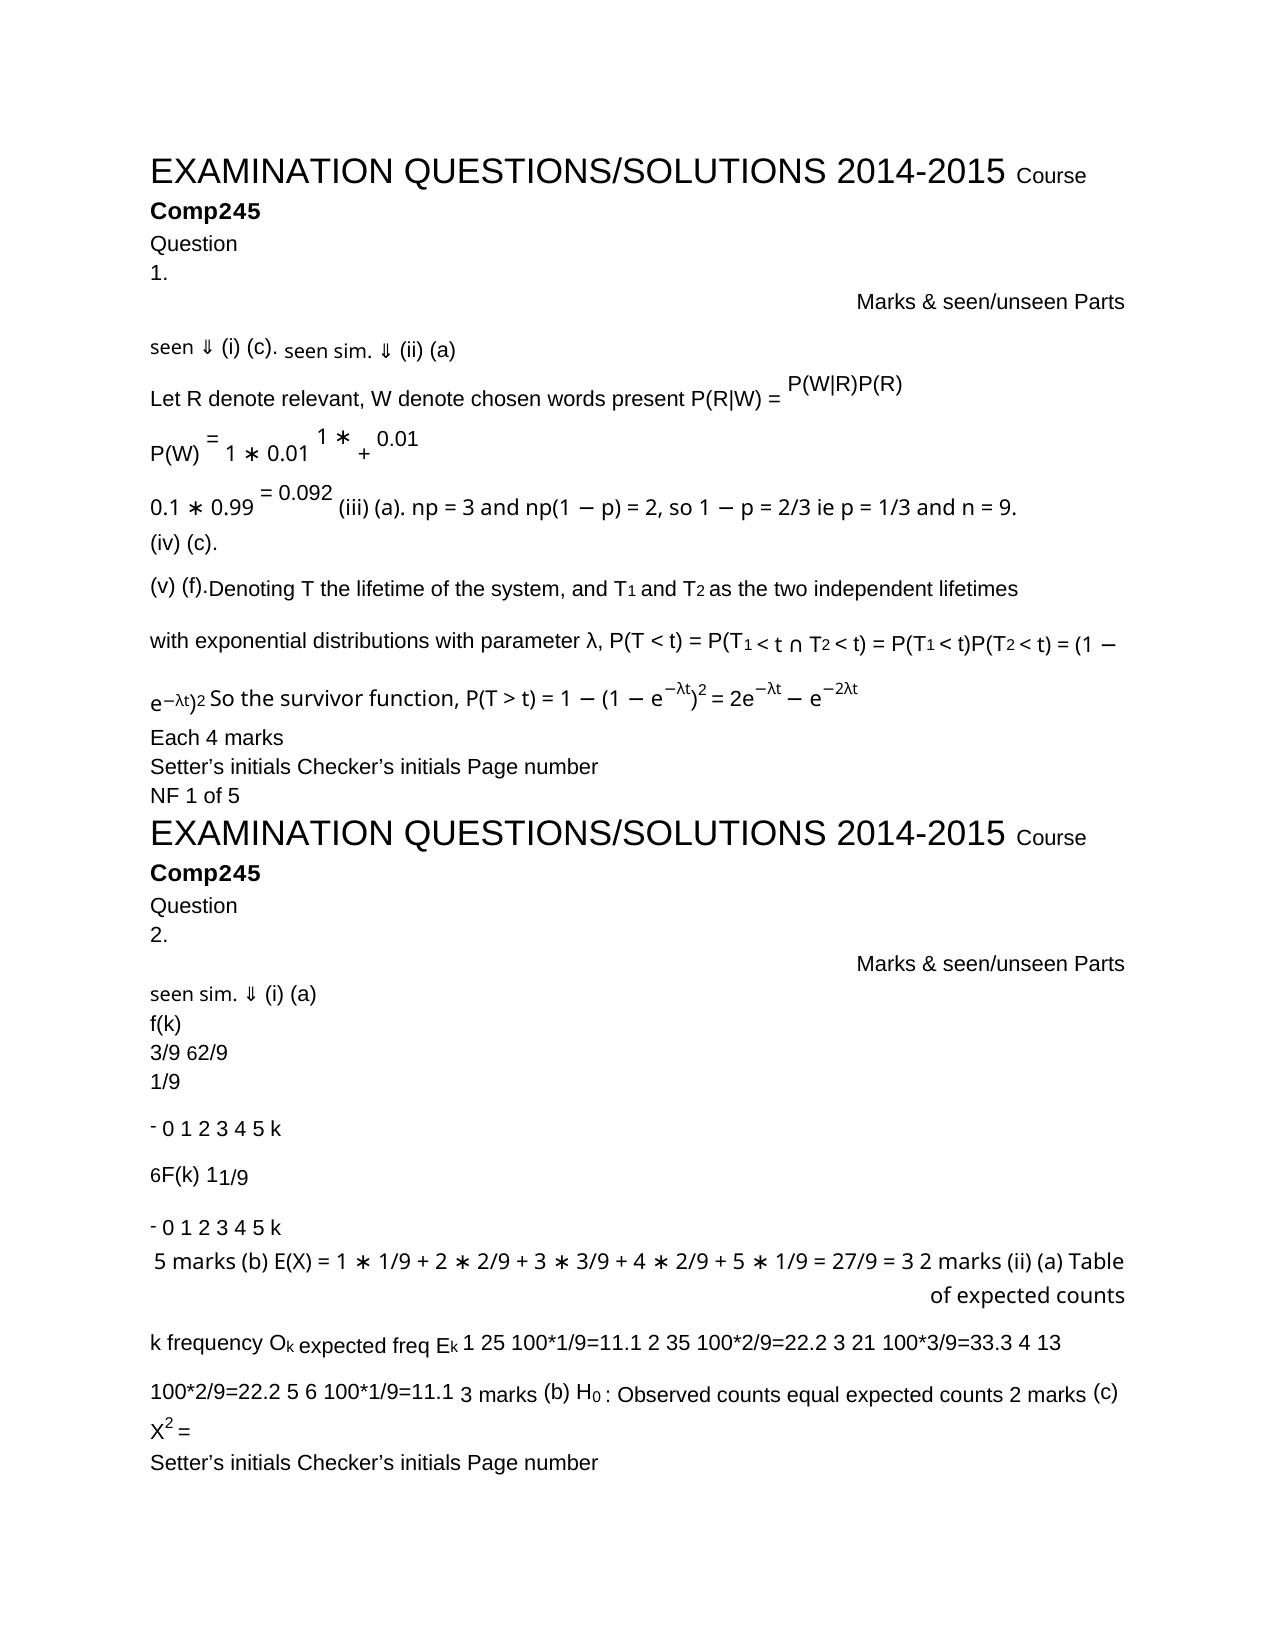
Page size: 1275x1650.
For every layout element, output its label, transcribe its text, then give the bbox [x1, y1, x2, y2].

text 2. [150, 922, 1125, 947]
text X2 = [150, 1414, 1125, 1445]
text 0.1 ∗ 0.99 = 0.092 (iii) (a). np = 3 and np(1 − p) = 2, so 1 − p = 2/3 ie p = 1/3 and n = 9. [150, 480, 1125, 523]
text Question [150, 231, 1125, 256]
text 6F(k) 11/9 [150, 1147, 1125, 1190]
text 1/9 [150, 1069, 1125, 1094]
text k frequency Ok expected freq Ek 1 25 100*1/9=11.1 2 35 100*2/9=22.2 3 21 100*3/9=33.3 4 13 100*2/9=22.2 5 6 100*1/9=11.1 3 marks (b) H0 : Observed counts equal expected counts 2 marks (c) [150, 1315, 1125, 1407]
text NF 1 of 5 [150, 783, 1125, 808]
text EXAMINATION QUESTIONS/SOLUTIONS 2014-2015 Course [150, 150, 1125, 191]
text Each 4 marks [150, 725, 1125, 750]
text Marks & seen/unseen Parts [150, 951, 1125, 976]
text Setter’s initials Checker’s initials Page number [150, 1450, 1125, 1475]
text Question [150, 893, 1125, 918]
text Setter’s initials Checker’s initials Page number [150, 754, 1125, 779]
text with exponential distributions with parameter λ, P(T < t) = P(T1 < t ∩ T2 < t) = P(T1 < t)P(T2 < t) = (1 − e−λt)2 So the survivor function, P(T > t) = 1 − (1 − e−λt)2 = 2e−λt − e−2λt [150, 608, 1125, 718]
text Marks & seen/unseen Parts [150, 289, 1125, 314]
text Let R denote relevant, W denote chosen words present P(R|W) = P(W|R)P(R) [150, 372, 1125, 415]
text 5 marks (b) E(X) = 1 ∗ 1/9 + 2 ∗ 2/9 + 3 ∗ 3/9 + 4 ∗ 2/9 + 5 ∗ 1/9 = 27/9 = 3 2 marks (ii) (a) Table of expected counts [150, 1246, 1125, 1310]
text Comp245 [150, 859, 1125, 888]
text 1. [150, 260, 1125, 285]
text (iv) (c). [150, 529, 1125, 554]
text f(k) [150, 1011, 1125, 1036]
text (v) (f).Denoting T the lifetime of the system, and T1 and T2 as the two independent lifetimes [150, 558, 1125, 601]
text - 0 1 2 3 4 5 k [150, 1197, 1125, 1240]
text seen ⇓ (i) (c). seen sim. ⇓ (ii) (a) [150, 318, 1125, 364]
text seen sim. ⇓ (i) (a) [150, 980, 1125, 1007]
text EXAMINATION QUESTIONS/SOLUTIONS 2014-2015 Course [150, 812, 1125, 853]
text P(W) = 1 ∗ 0.01 1 ∗ + 0.01 [150, 421, 1125, 472]
text - 0 1 2 3 4 5 k [150, 1098, 1125, 1141]
text Comp245 [150, 197, 1125, 226]
text 3/9 62/9 [150, 1040, 1125, 1065]
